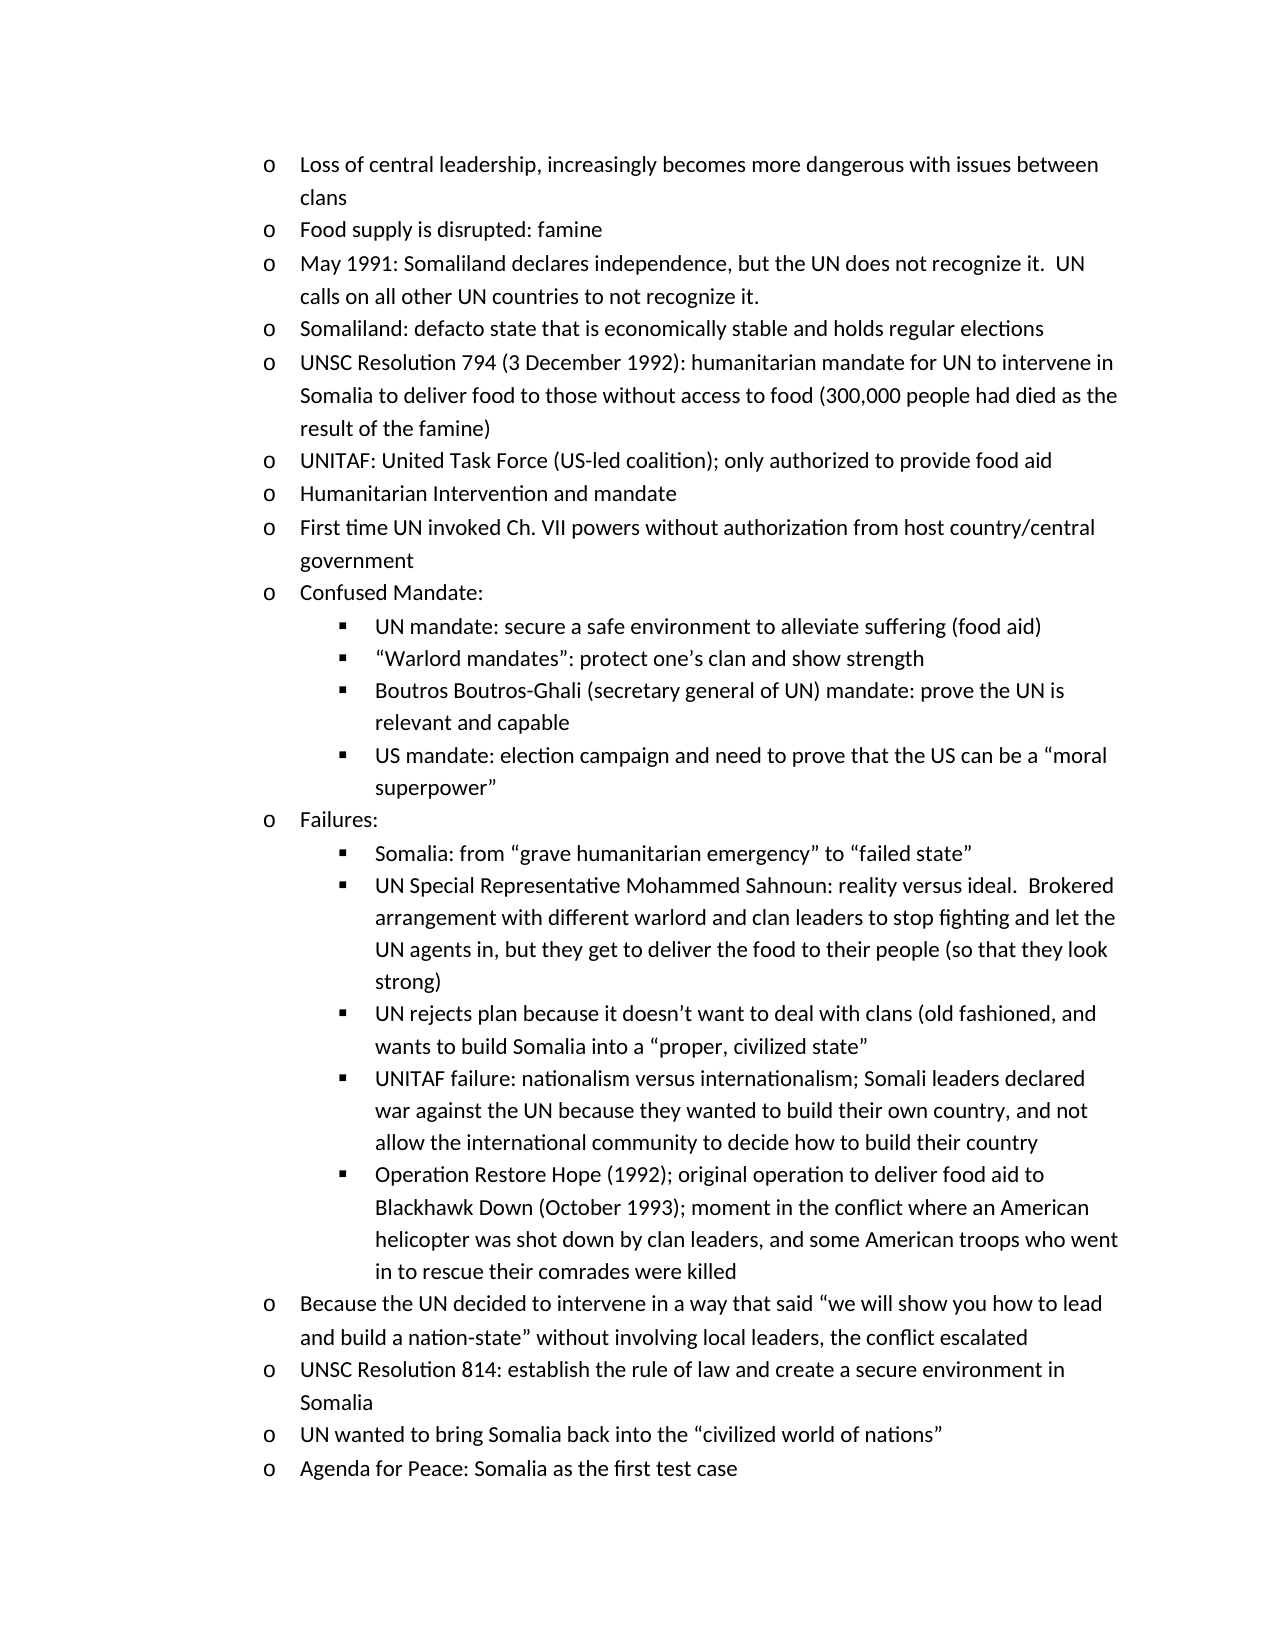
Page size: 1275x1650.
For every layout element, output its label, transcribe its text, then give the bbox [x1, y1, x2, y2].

list Operation Restore Hope (1992); original operation to deliver food aid to Blackhawk Down (October 1993); moment in the conflict where an American helicopter was shot down by clan leaders, and some American troops who went in to rescue their comrades were killed [337, 1161, 1125, 1285]
list “Warlord mandates”: protect one’s clan and show strength [337, 644, 1125, 672]
list UN mandate: secure a safe environment to alleviate suffering (food aid) [337, 612, 1125, 640]
list US mandate: election campaign and need to prove that the US can be a “moral superpower” [337, 741, 1125, 801]
list UNSC Resolution 794 (3 December 1992): humanitarian mandate for UN to intervene in Somalia to deliver food to those without access to food (300,000 people had died as the result of the famine) [262, 348, 1125, 442]
list Food supply is disrupted: famine [262, 216, 1125, 245]
list UNITAF: United Task Force (US-led coalition); only authorized to provide food aid [262, 446, 1125, 475]
list Humanitarian Intervention and mandate [262, 479, 1125, 508]
list Confused Mandate: [262, 578, 1125, 608]
list Agenda for Peace: Somalia as the first test case [262, 1454, 1125, 1483]
list UN Special Representative Mohammed Sahnoun: reality versus ideal. Brokered arrangement with different warlord and clan leaders to stop fighting and let the UN agents in, but they get to deliver the food to their people (so that they look strong) [337, 871, 1125, 995]
list UNSC Resolution 814: establish the rule of law and create a secure environment in Somalia [262, 1355, 1125, 1416]
list UNITAF failure: nationalism versus internationalism; Somali leaders declared war against the UN because they wanted to build their own country, and not allow the international community to decide how to build their country [337, 1064, 1125, 1156]
list Somaliland: defacto state that is economically stable and holds regular elections [262, 314, 1125, 344]
list UN wanted to bring Somalia back into the “civilized world of nations” [262, 1420, 1125, 1449]
list First time UN invoked Ch. VII powers without authorization from host country/central government [262, 513, 1125, 574]
list May 1991: Somaliland declares independence, but the UN does not recognize it. UN calls on all other UN countries to not recognize it. [262, 249, 1125, 310]
list UN rejects plan because it doesn’t want to deal with clans (old fashioned, and wants to build Somalia into a “proper, civilized state” [337, 999, 1125, 1060]
list Failures: [262, 805, 1125, 834]
list Somalia: from “grave humanitarian emergency” to “failed state” [337, 839, 1125, 867]
list Because the UN decided to intervene in a way that said “we will show you how to lead and build a nation-state” without involving local leaders, the conflict escalated [262, 1289, 1125, 1351]
list Boutros Boutros-Ghali (secretary general of UN) mandate: prove the UN is relevant and capable [337, 676, 1125, 737]
list Loss of central leadership, increasingly becomes more dangerous with issues between clans [262, 150, 1125, 211]
